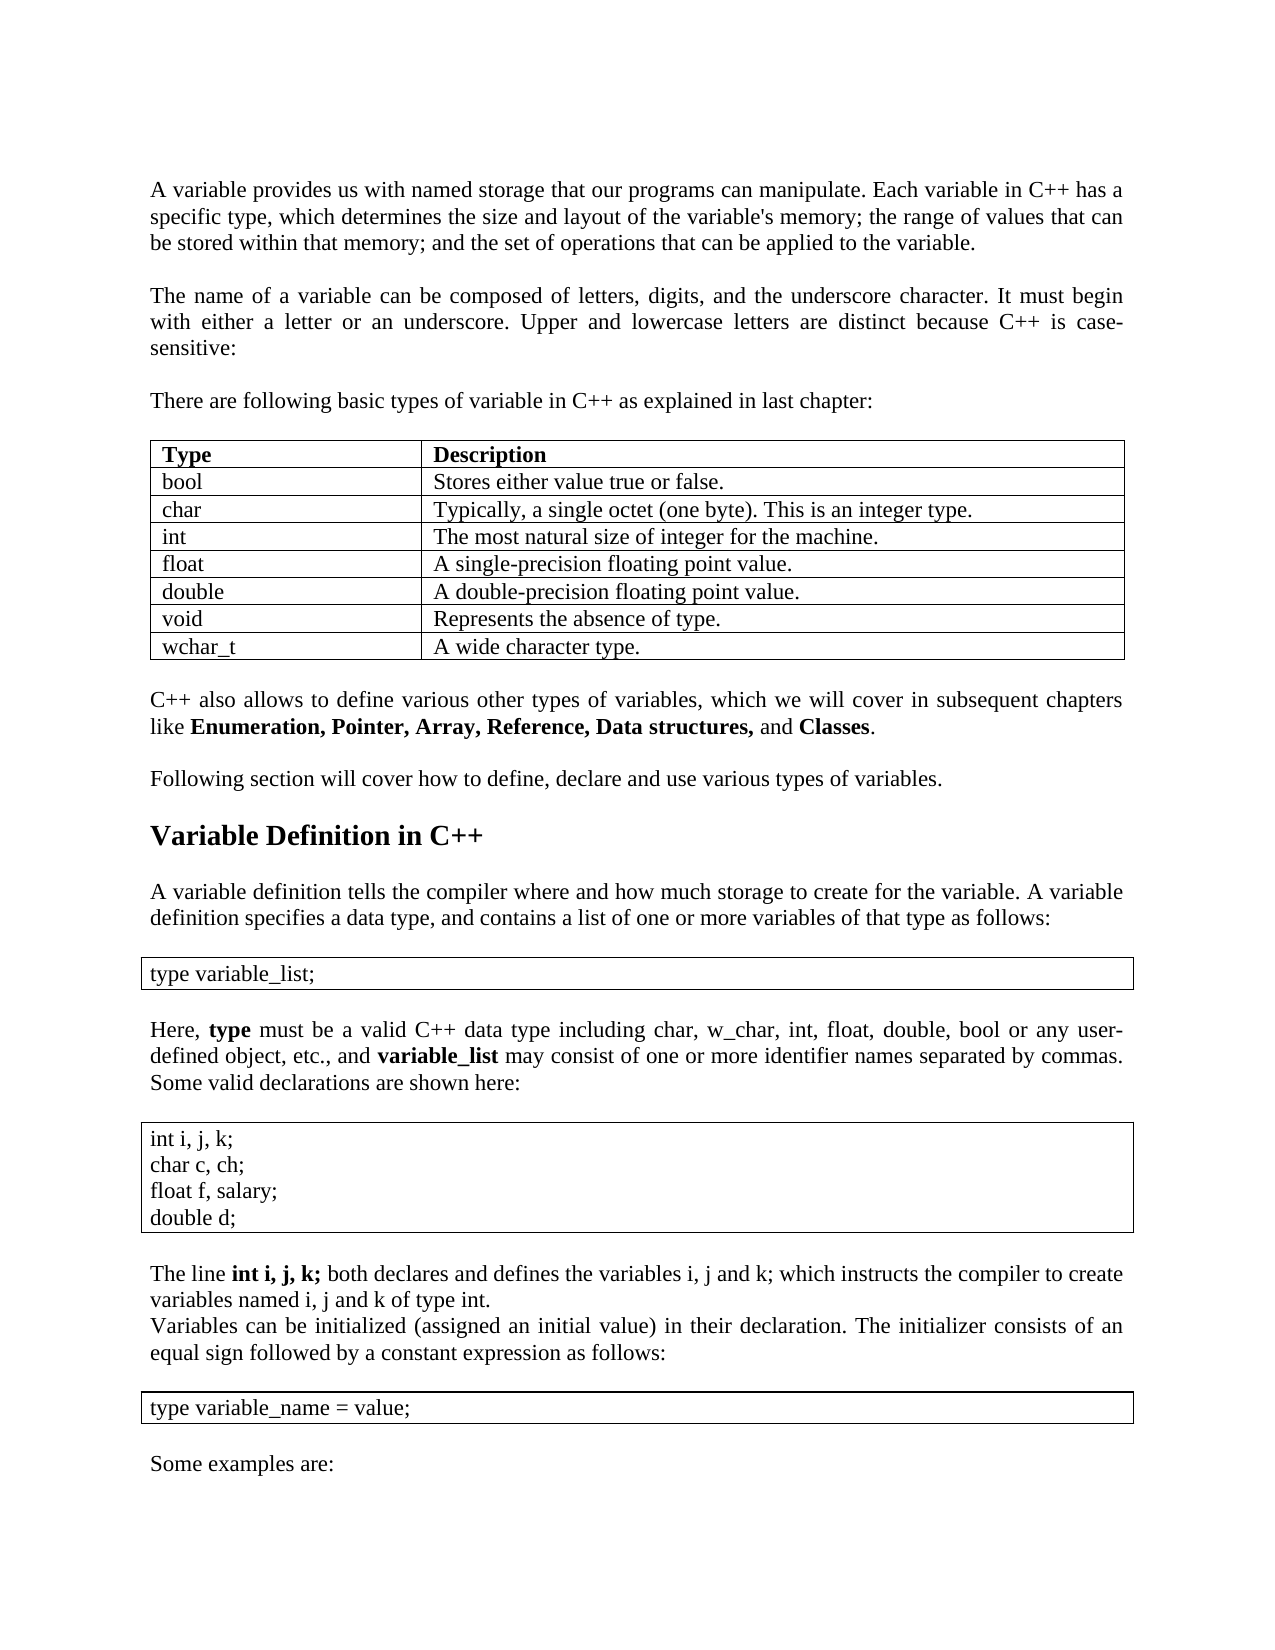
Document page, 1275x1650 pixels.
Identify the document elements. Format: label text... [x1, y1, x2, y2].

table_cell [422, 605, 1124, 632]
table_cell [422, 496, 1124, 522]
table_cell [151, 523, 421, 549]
text float f, salary; [150, 1177, 1125, 1201]
text Here, type must be a valid C++ data type including char, w_char, int, float, double, bool or any user-defined object, etc., and variable_list may consist of one or more identifier names separated by commas. Some valid declarations are shown here: [150, 1016, 1125, 1095]
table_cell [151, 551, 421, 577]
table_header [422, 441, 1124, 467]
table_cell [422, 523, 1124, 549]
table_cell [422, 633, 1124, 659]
text int i, j, k; [142, 1123, 1133, 1151]
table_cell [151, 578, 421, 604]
text double d; [142, 1201, 1133, 1232]
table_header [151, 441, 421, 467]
text C++ also allows to define various other types of variables, which we will cover in subsequent chapters like Enumeration, Pointer, Array, Reference, Data structures, and Classes. [150, 686, 1125, 739]
text type variable_list; [142, 958, 1133, 989]
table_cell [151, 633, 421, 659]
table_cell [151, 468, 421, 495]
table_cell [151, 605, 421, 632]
text A variable provides us with named storage that our programs can manipulate. Each variable in C++ has a specific type, which determines the size and layout of the variable's memory; the range of values that can be stored within that memory; and the set of operations that can be applied to the variable. [150, 176, 1125, 255]
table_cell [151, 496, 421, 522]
text The line int i, j, k; both declares and defines the variables i, j and k; which instructs the compiler to create variables named i, j and k of type int. [150, 1259, 1125, 1312]
text There are following basic types of variable in C++ as explained in last chapter: [150, 387, 1125, 413]
text char c, ch; [150, 1151, 1125, 1177]
text Following section will cover how to define, declare and use various types of variables. [150, 766, 1125, 792]
text type variable_name = value; [142, 1393, 1133, 1423]
text Variables can be initialized (assigned an initial value) in their declaration. The initializer consists of an equal sign followed by a constant expression as follows: [150, 1312, 1125, 1365]
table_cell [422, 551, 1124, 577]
text A variable definition tells the compiler where and how much storage to create for the variable. A variable definition specifies a data type, and contains a list of one or more variables of that type as follows: [150, 878, 1125, 931]
text Some examples are: [150, 1450, 1125, 1477]
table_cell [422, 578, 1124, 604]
text The name of a variable can be composed of letters, digits, and the underscore character. It must begin with either a letter or an underscore. Upper and lowercase letters are distinct because C++ is case-sensitive: [150, 282, 1125, 361]
text Variable Definition in C++ [150, 818, 1125, 852]
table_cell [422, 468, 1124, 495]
